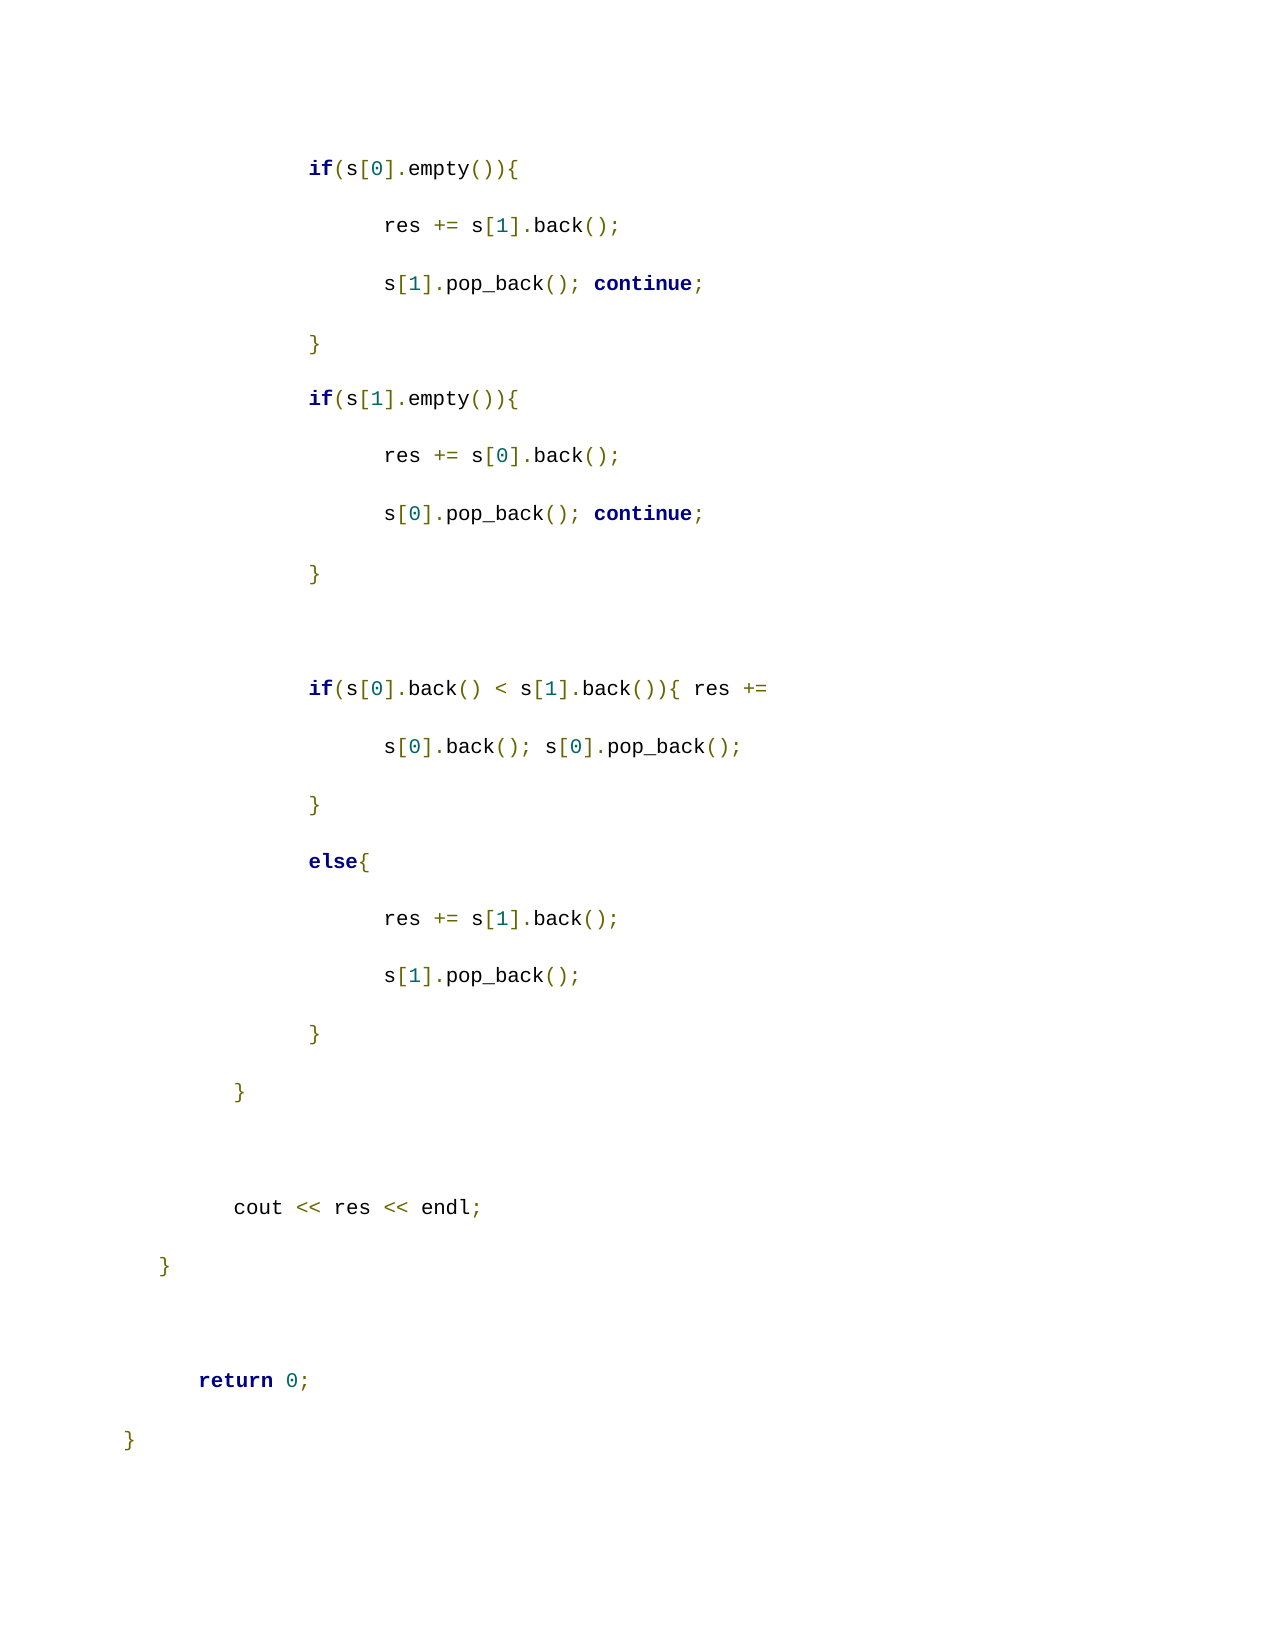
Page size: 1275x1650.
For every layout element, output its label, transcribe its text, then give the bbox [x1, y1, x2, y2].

text if(s[0].empty()){ [308, 158, 1200, 182]
text } [233, 1081, 1200, 1104]
text } [308, 331, 1200, 355]
text s[1].pop_back(); [383, 965, 1200, 989]
text res += s[1].back(); [383, 908, 1200, 932]
text res += s[0].back(); s[0].pop_back(); continue; [383, 445, 809, 527]
text res += s[1].back(); s[1].pop_back(); continue; [383, 215, 809, 297]
text } [308, 562, 1200, 585]
text cout << res << endl; [233, 1197, 1200, 1221]
text s[0].back(); s[0].pop_back(); [383, 736, 1200, 759]
text } [123, 1429, 1200, 1452]
text if(s[1].empty()){ [308, 388, 1200, 412]
text else{ [308, 851, 1200, 875]
text } [308, 1023, 1200, 1046]
text } [158, 1255, 1200, 1279]
text if(s[0].back() < s[1].back()){ res += [308, 678, 1200, 701]
text } [308, 794, 1200, 818]
text return 0; [198, 1371, 1200, 1394]
